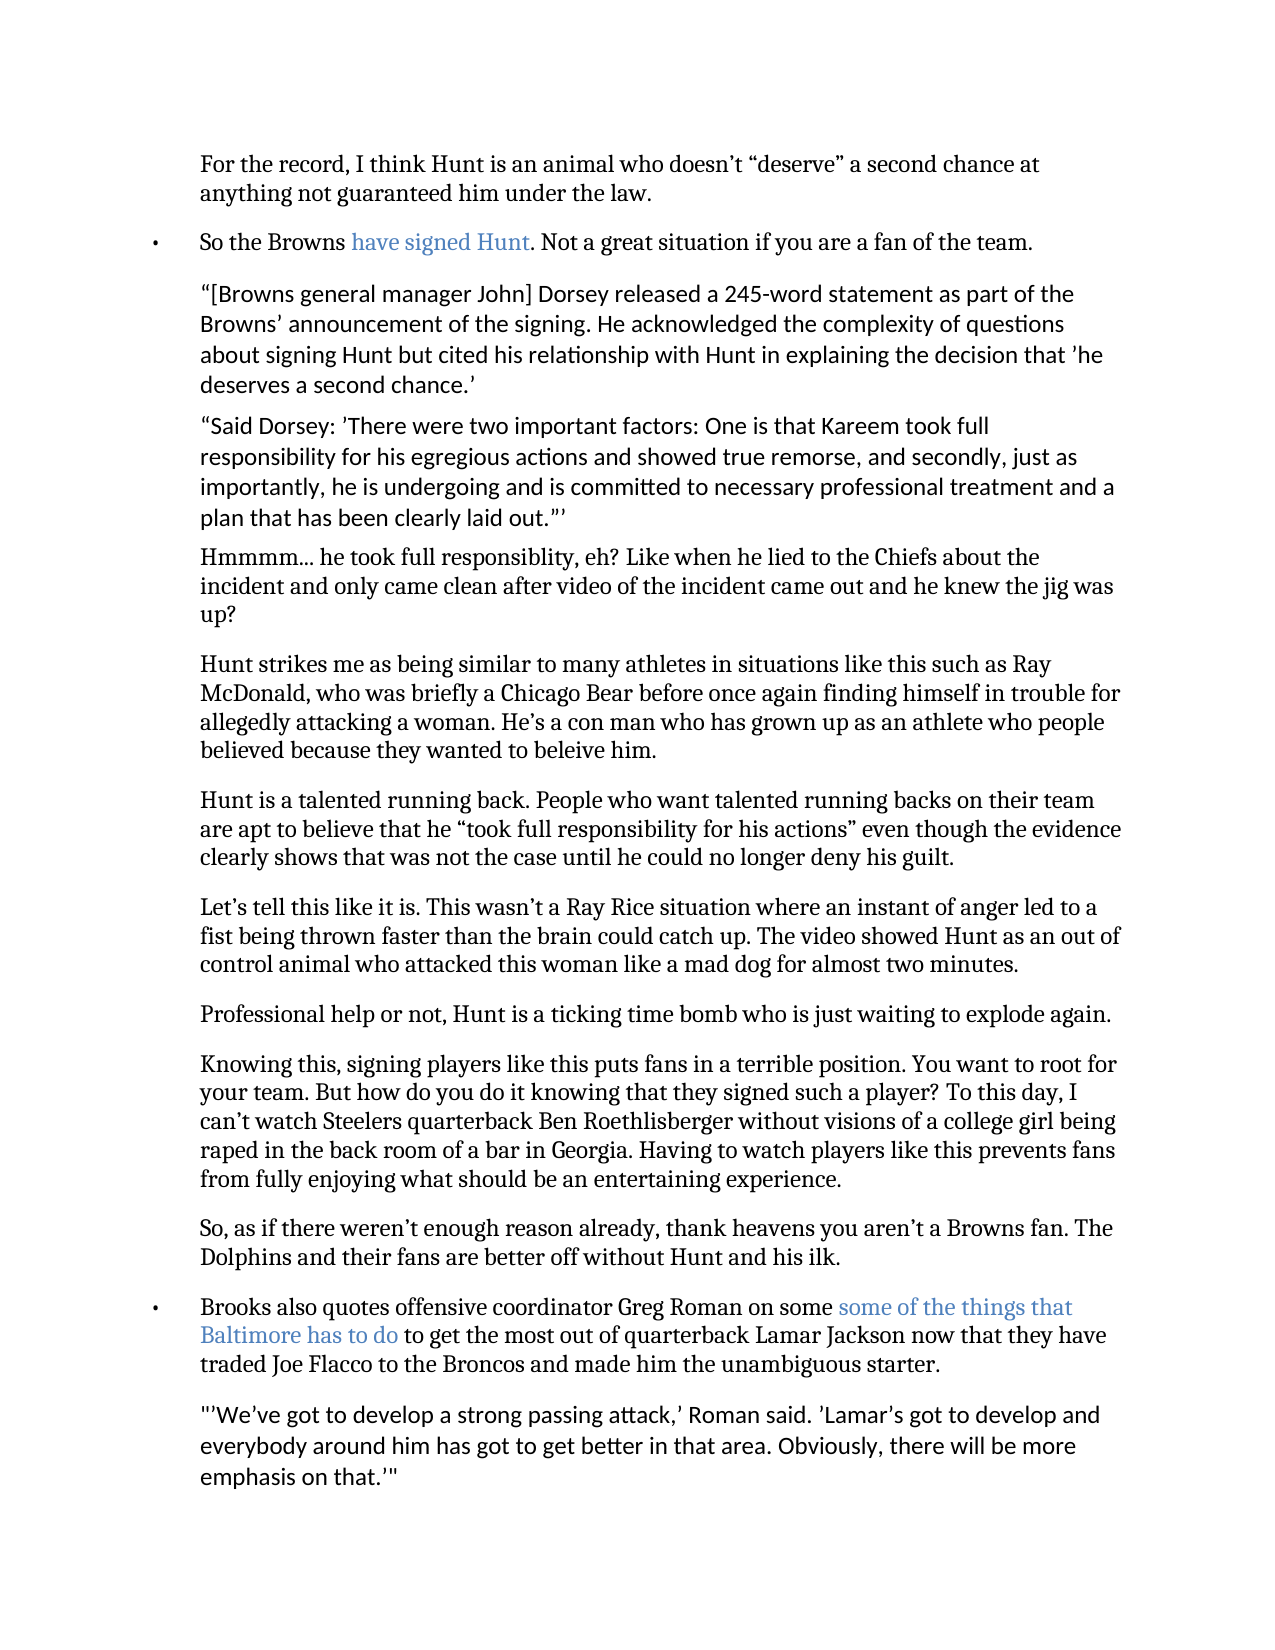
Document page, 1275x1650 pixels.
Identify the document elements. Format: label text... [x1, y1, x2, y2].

list Professional help or not, Hunt is a ticking time bomb who is just waiting to explode again. [150, 1000, 1125, 1029]
list Hmmmm... he took full responsiblity, eh? Like when he lied to the Chiefs about the incident and only came clean after video of the incident came out and he knew the jig was up? [150, 543, 1125, 629]
list “Said Dorsey: ’There were two important factors: One is that Kareem took full responsibility for his egregious actions and showed true remorse, and secondly, just as importantly, he is undergoing and is committed to necessary professional treatment and a plan that has been clearly laid out.”’ [150, 410, 1125, 532]
list So, as if there weren’t enough reason already, thank heavens you aren’t a Browns fan. The Dolphins and their fans are better off without Hunt and his ilk. [150, 1214, 1125, 1272]
list Brooks also quotes offensive coordinator Greg Roman on some some of the things that Baltimore has to do to get the most out of quarterback Lamar Jackson now that they have traded Joe Flacco to the Broncos and made him the unambiguous starter. [150, 1292, 1125, 1379]
list So the Browns have signed Hunt. Not a great situation if you are a fan of the team. [150, 228, 1125, 257]
list “[Browns general manager John] Dorsey released a 245-word statement as part of the Browns’ announcement of the signing. He acknowledged the complexity of questions about signing Hunt but cited his relationship with Hunt in explaining the decision that ’he deserves a second chance.’ [150, 278, 1125, 400]
list Hunt strikes me as being similar to many athletes in situations like this such as Ray McDonald, who was briefly a Chicago Bear before once again finding himself in trouble for allegedly attacking a woman. He’s a con man who has grown up as an athlete who people believed because they wanted to beleive him. [150, 650, 1125, 765]
list Hunt is a talented running back. People who want talented running backs on their team are apt to believe that he “took full responsibility for his actions” even though the evidence clearly shows that was not the case until he could no longer deny his guilt. [150, 786, 1125, 872]
list Let’s tell this like it is. This wasn’t a Ray Rice situation where an instant of anger led to a fist being thrown faster than the brain could catch up. The video showed Hunt as an out of control animal who attacked this woman like a mad dog for almost two minutes. [150, 893, 1125, 979]
list For the record, I think Hunt is an animal who doesn’t “deserve” a second chance at anything not guaranteed him under the law. [150, 150, 1125, 207]
list "’We’ve got to develop a strong passing attack,’ Roman said. ’Lamar’s got to develop and everybody around him has got to get better in that area. Obviously, there will be more emphasis on that.’" [150, 1399, 1125, 1491]
list Knowing this, signing players like this puts fans in a terrible position. You want to root for your team. But how do you do it knowing that they signed such a player? To this day, I can’t watch Steelers quarterback Ben Roethlisberger without visions of a college girl being raped in the back room of a bar in Georgia. Having to watch players like this prevents fans from fully enjoying what should be an entertaining experience. [150, 1049, 1125, 1193]
